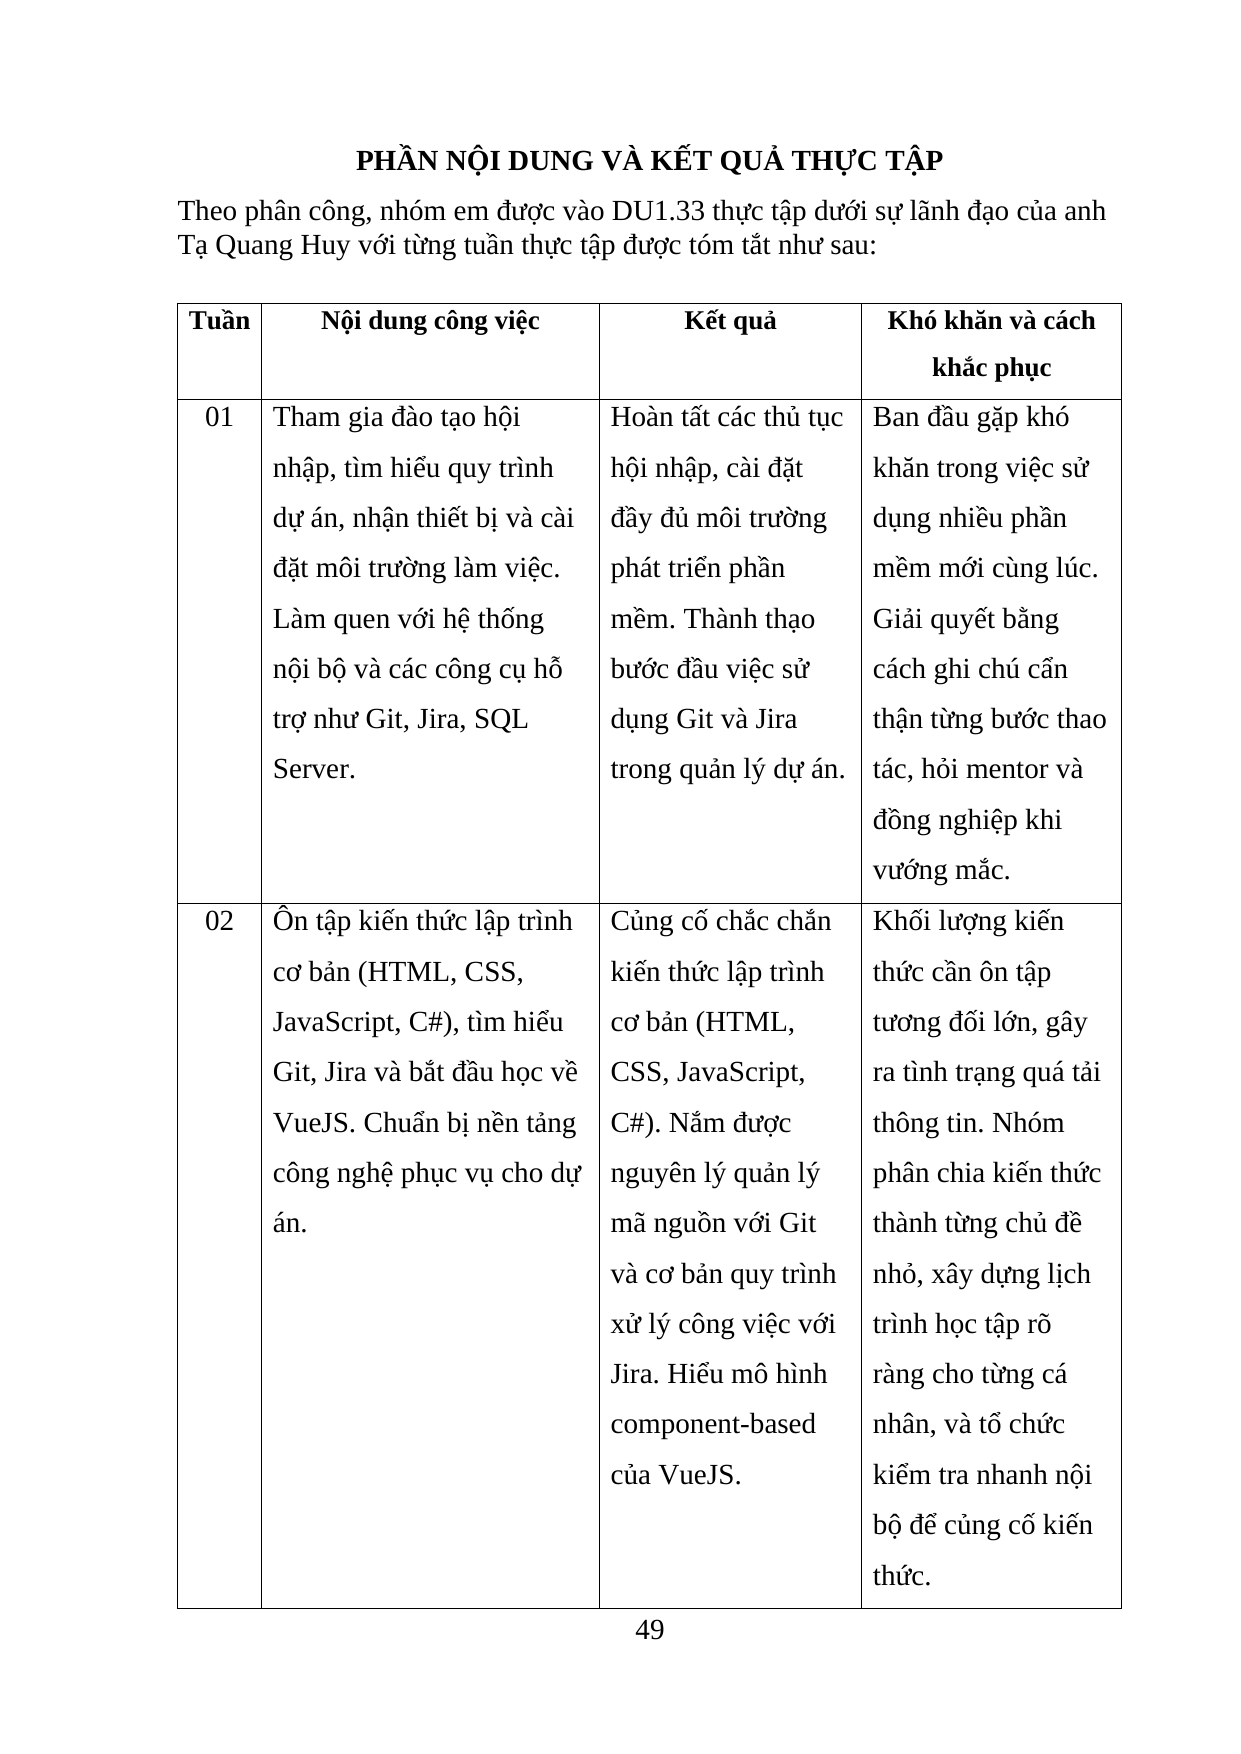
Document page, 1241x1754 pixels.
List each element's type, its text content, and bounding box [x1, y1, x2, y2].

table_cell Hoàn tất các thủ tục hội nhập, cài đặt đầy đủ môi trường phát triển phần mềm. Thành thạo bước đầu việc sử dụng Git và Jira trong quản lý dự án. [600, 400, 861, 902]
table_cell Củng cố chắc chắn kiến thức lập trình cơ bản (HTML, CSS, JavaScript, C#). Nắm được nguyên lý quản lý mã nguồn với Git và cơ bản quy trình xử lý công việc với Jira. Hiểu mô hình component-based của VueJS. [600, 904, 861, 1608]
table_cell Khối lượng kiến thức cần ôn tập tương đối lớn, gây ra tình trạng quá tải thông tin. Nhóm phân chia kiến thức thành từng chủ đề nhỏ, xây dựng lịch trình học tập rõ ràng cho từng cá nhân, và tổ chức kiểm tra nhanh nội bộ để củng cố kiến thức. [862, 904, 1121, 1608]
table_cell Ôn tập kiến thức lập trình cơ bản (HTML, CSS, JavaScript, C#), tìm hiểu Git, Jira và bắt đầu học về VueJS. Chuẩn bị nền tảng công nghệ phục vụ cho dự án. [262, 904, 599, 1608]
table_header Tuần [178, 304, 261, 398]
table_header Khó khăn và cách khắc phục [862, 304, 1121, 398]
text Theo phân công, nhóm em được vào DU1.33 thực tập dưới sự lãnh đạo của anh Tạ Quang Huy với từng tuần thực tập được tóm tắt như sau: [177, 193, 1122, 261]
table_cell 01 [178, 400, 261, 902]
table_header Nội dung công việc [262, 304, 599, 398]
subtitle PHẦN NỘI DUNG VÀ KẾT QUẢ THỰC TẬP [177, 143, 1122, 177]
table_cell Ban đầu gặp khó khăn trong việc sử dụng nhiều phần mềm mới cùng lúc. Giải quyết bằng cách ghi chú cẩn thận từng bước thao tác, hỏi mentor và đồng nghiệp khi vướng mắc. [862, 400, 1121, 902]
table_cell 02 [178, 904, 261, 1608]
table_header Kết quả [600, 304, 861, 398]
table_cell Tham gia đào tạo hội nhập, tìm hiểu quy trình dự án, nhận thiết bị và cài đặt môi trường làm việc. Làm quen với hệ thống nội bộ và các công cụ hỗ trợ như Git, Jira, SQL Server. [262, 400, 599, 902]
